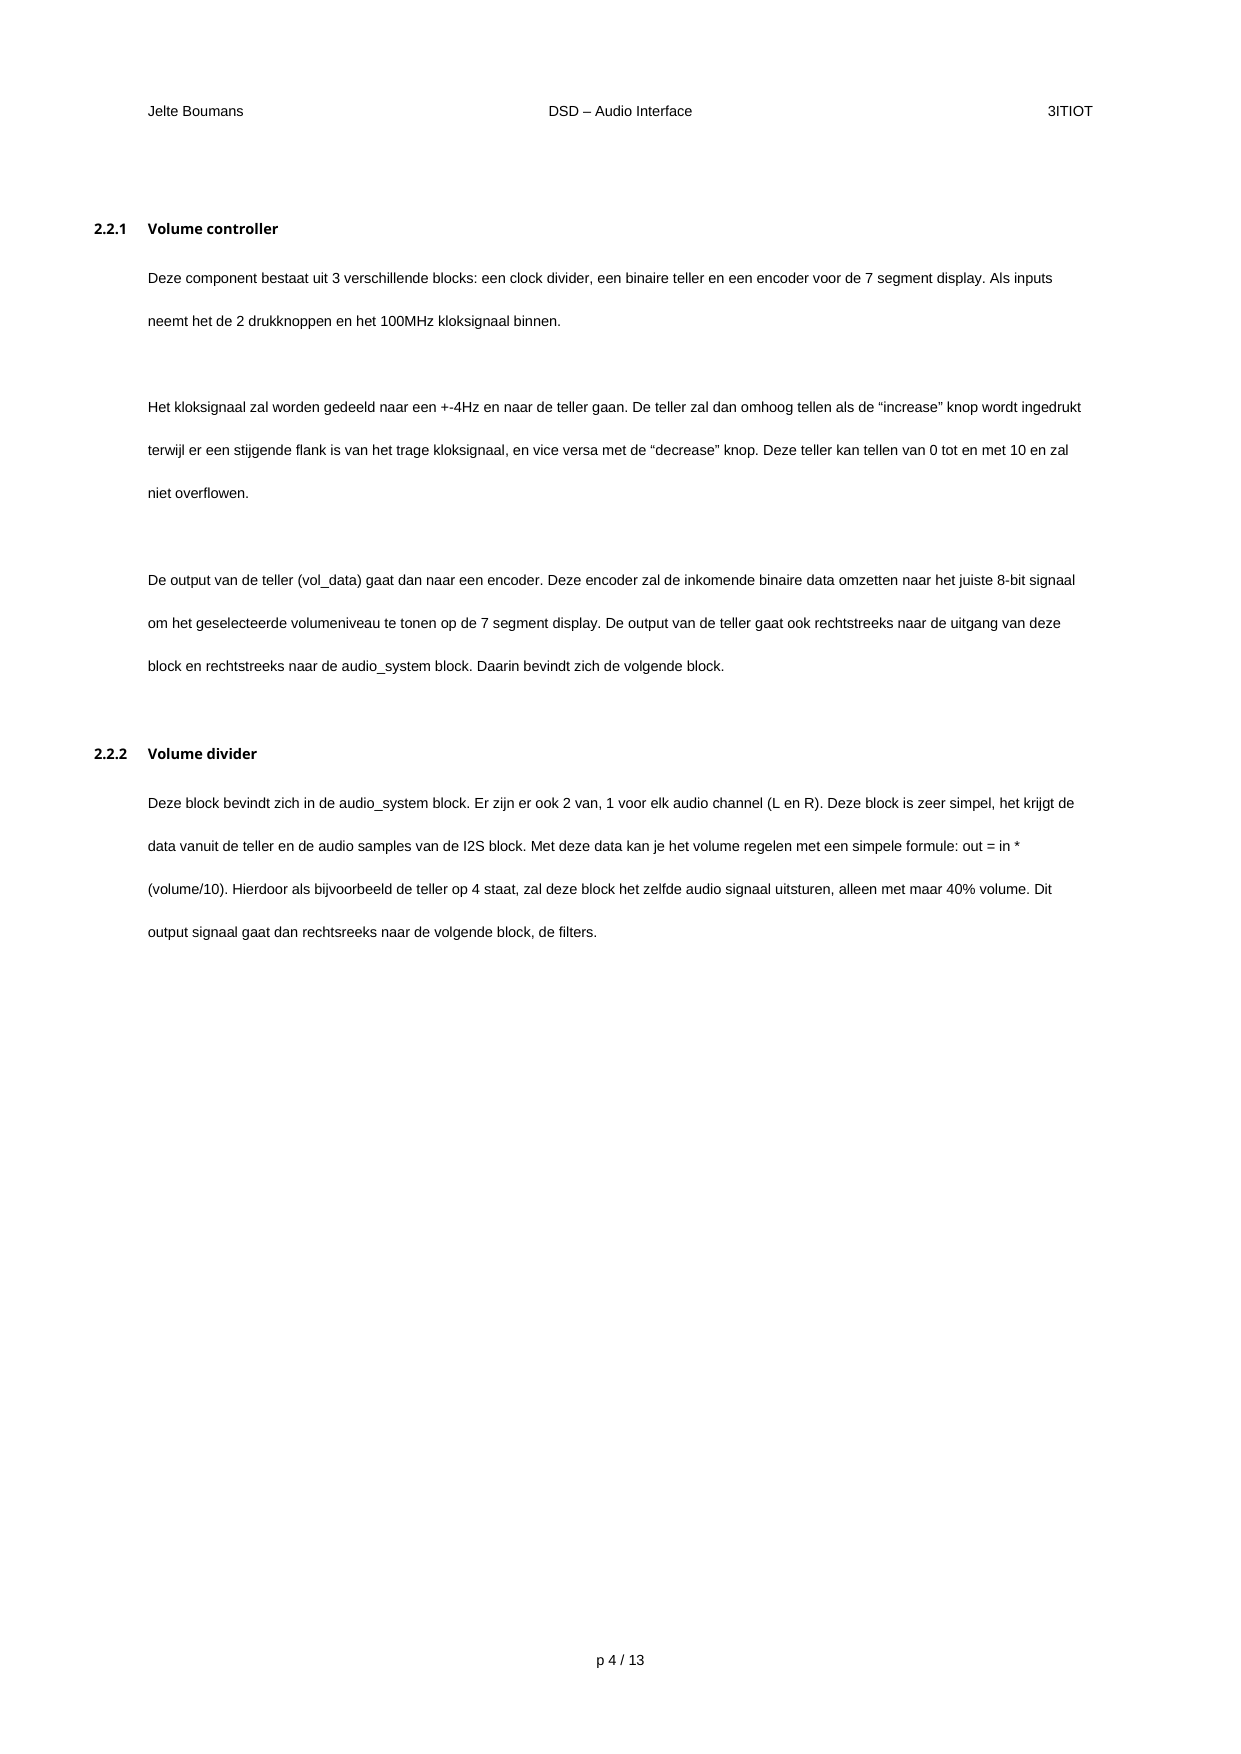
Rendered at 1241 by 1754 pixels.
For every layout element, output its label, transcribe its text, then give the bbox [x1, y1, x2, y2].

subtitle Volume controller [127, 218, 1092, 253]
subtitle Volume divider [127, 744, 1092, 778]
text Deze component bestaat uit 3 verschillende blocks: een clock divider, een binaire teller en een encoder voor de 7 segment display. Als inputs neemt het de 2 drukknoppen en het 100MHz kloksignaal binnen. [148, 269, 1092, 341]
text Het kloksignaal zal worden gedeeld naar een +-4Hz en naar de teller gaan. De teller zal dan omhoog tellen als de “increase” knop wordt ingedrukt terwijl er een stijgende flank is van het trage kloksignaal, en vice versa met de “decrease” knop. Deze teller kan tellen van 0 tot en met 10 en zal niet overflowen. [148, 399, 1092, 514]
text Deze block bevindt zich in de audio_system block. Er zijn er ook 2 van, 1 voor elk audio channel (L en R). Deze block is zeer simpel, het krijgt de data vanuit de teller en de audio samples van de I2S block. Met deze data kan je het volume regelen met een simpele formule: out = in * (volume/10). Hierdoor als bijvoorbeeld de teller op 4 staat, zal deze block het zelfde audio signaal uitsturen, alleen met maar 40% volume. Dit output signaal gaat dan rechtsreeks naar de volgende block, de filters. [148, 795, 1092, 953]
text De output van de teller (vol_data) gaat dan naar een encoder. Deze encoder zal de inkomende binaire data omzetten naar het juiste 8-bit signaal om het geselecteerde volumeniveau te tonen op de 7 segment display. De output van de teller gaat ook rechtstreeks naar de uitgang van deze block en rechtstreeks naar de audio_system block. Daarin bevindt zich de volgende block. [148, 571, 1092, 686]
